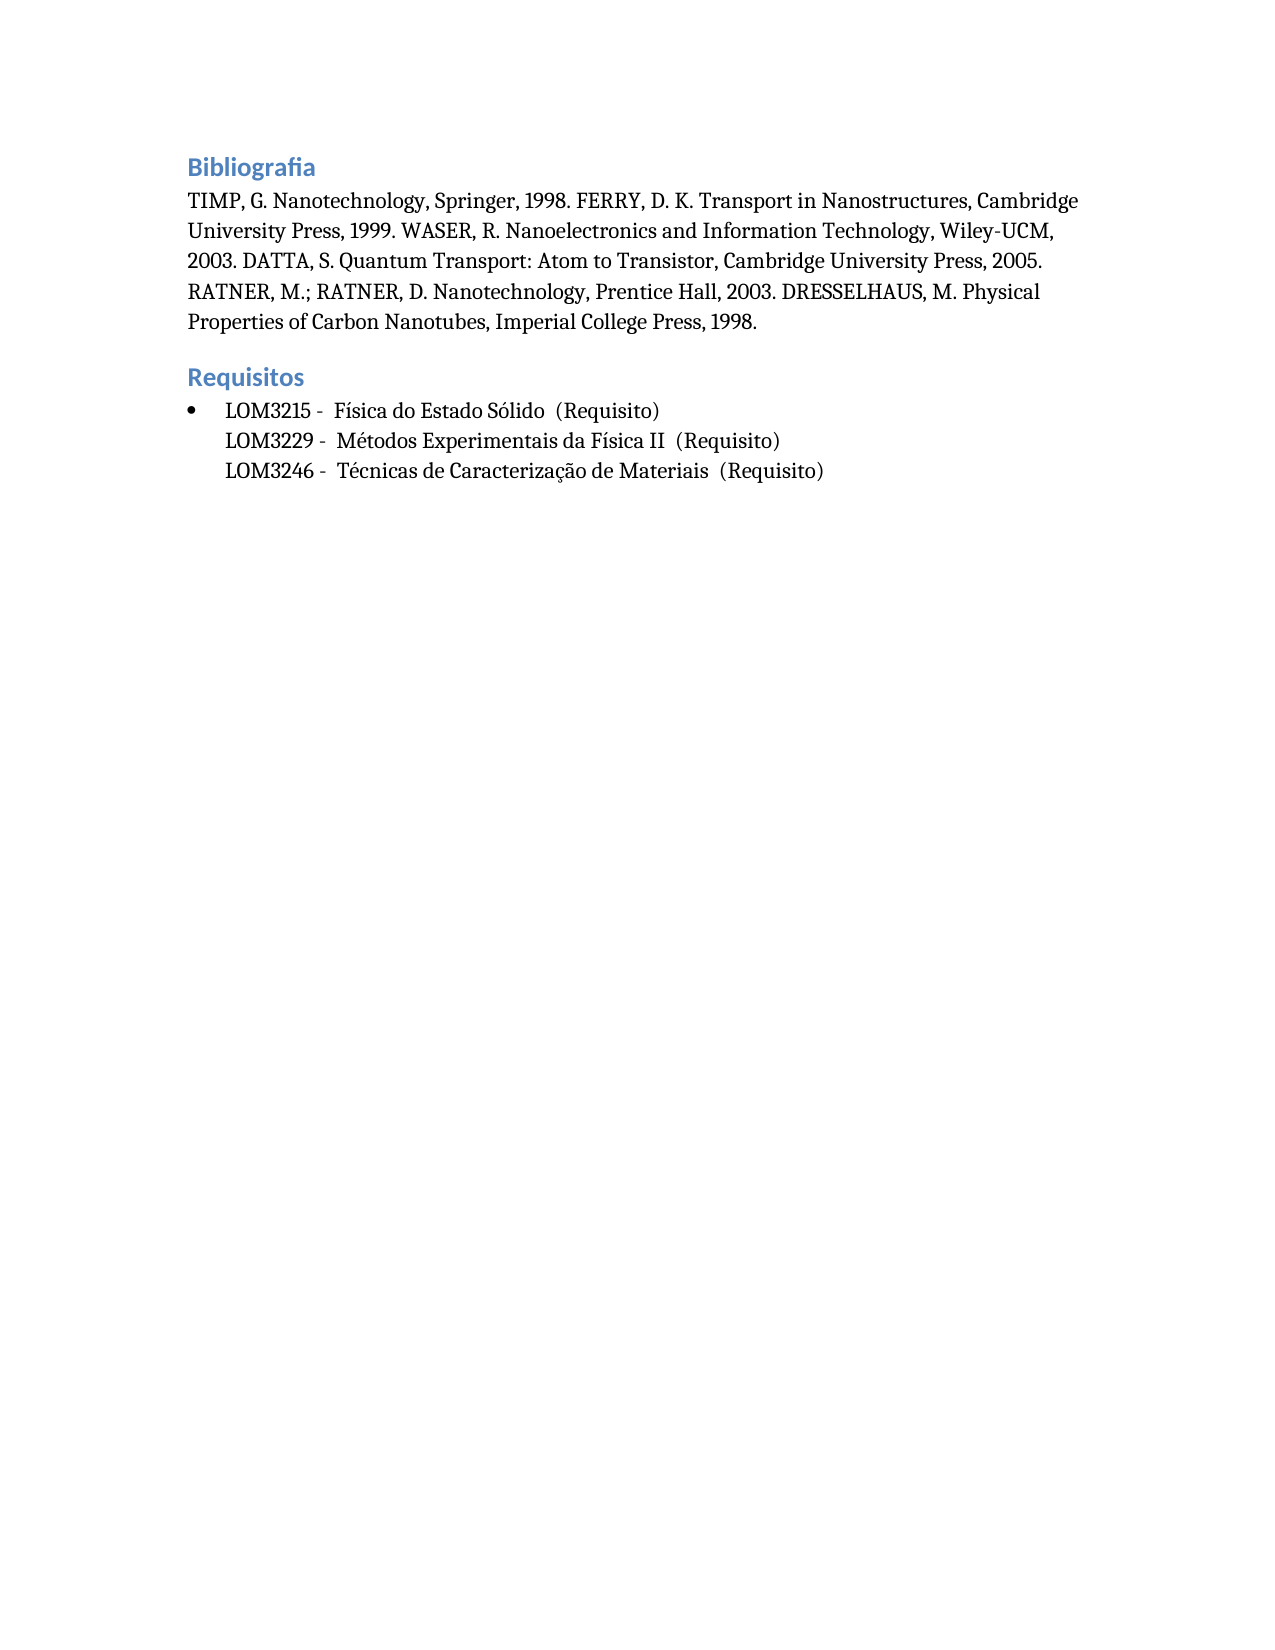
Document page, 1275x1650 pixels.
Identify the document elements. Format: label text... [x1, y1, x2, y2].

list LOM3215 - Física do Estado Sólido (Requisito) LOM3229 - Métodos Experimentais da Física II (Requisito) LOM3246 - Técnicas de Caracterização de Materiais (Requisito) [187, 398, 1087, 515]
text TIMP, G. Nanotechnology, Springer, 1998. FERRY, D. K. Transport in Nanostructures, Cambridge University Press, 1999. WASER, R. Nanoelectronics and Information Technology, Wiley-UCM, 2003. DATTA, S. Quantum Transport: Atom to Transistor, Cambridge University Press, 2005. RATNER, M.; RATNER, D. Nanotechnology, Prentice Hall, 2003. DRESSELHAUS, M. Physical Properties of Carbon Nanotubes, Imperial College Press, 1998. [187, 188, 1087, 335]
subtitle Bibliografia [187, 150, 1087, 183]
subtitle Requisitos [187, 360, 1087, 393]
